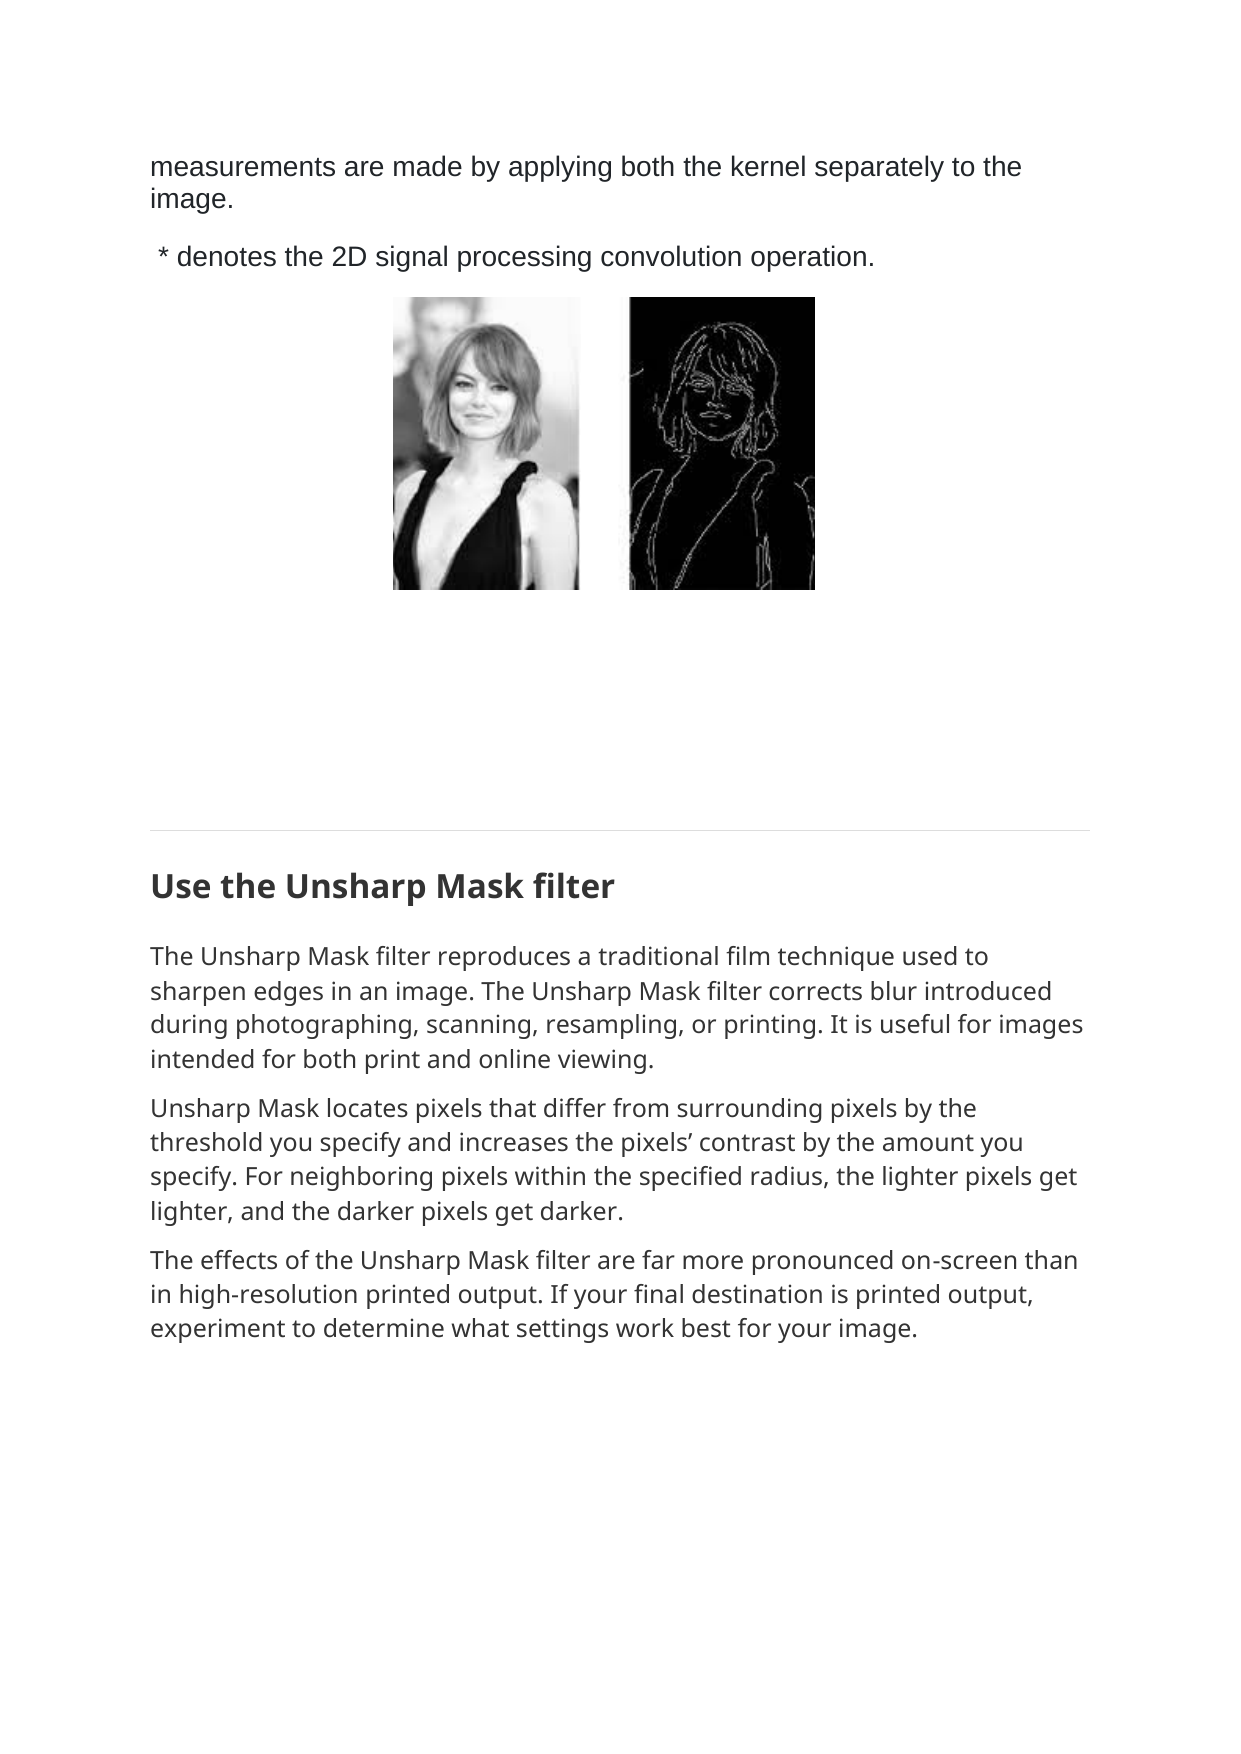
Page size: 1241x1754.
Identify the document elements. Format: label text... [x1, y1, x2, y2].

subtitle Use the Unsharp Mask filter [150, 831, 1090, 908]
picture [393, 297, 815, 590]
text The effects of the Unsharp Mask filter are far more pronounced on-screen than in high-resolution printed output. If your final destination is printed output, experiment to determine what settings work best for your image. [150, 1243, 1090, 1345]
text Unsharp Mask locates pixels that differ from surrounding pixels by the threshold you specify and increases the pixels’ contrast by the amount you specify. For neighboring pixels within the specified radius, the lighter pixels get lighter, and the darker pixels get darker. [150, 1091, 1090, 1227]
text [150, 150, 1090, 215]
text The Unsharp Mask filter reproduces a traditional film technique used to sharpen edges in an image. The Unsharp Mask filter corrects blur introduced during photographing, scanning, resampling, or printing. It is useful for images intended for both print and online viewing. [150, 939, 1090, 1075]
text * denotes the 2D signal processing convolution operation. [150, 240, 1090, 272]
